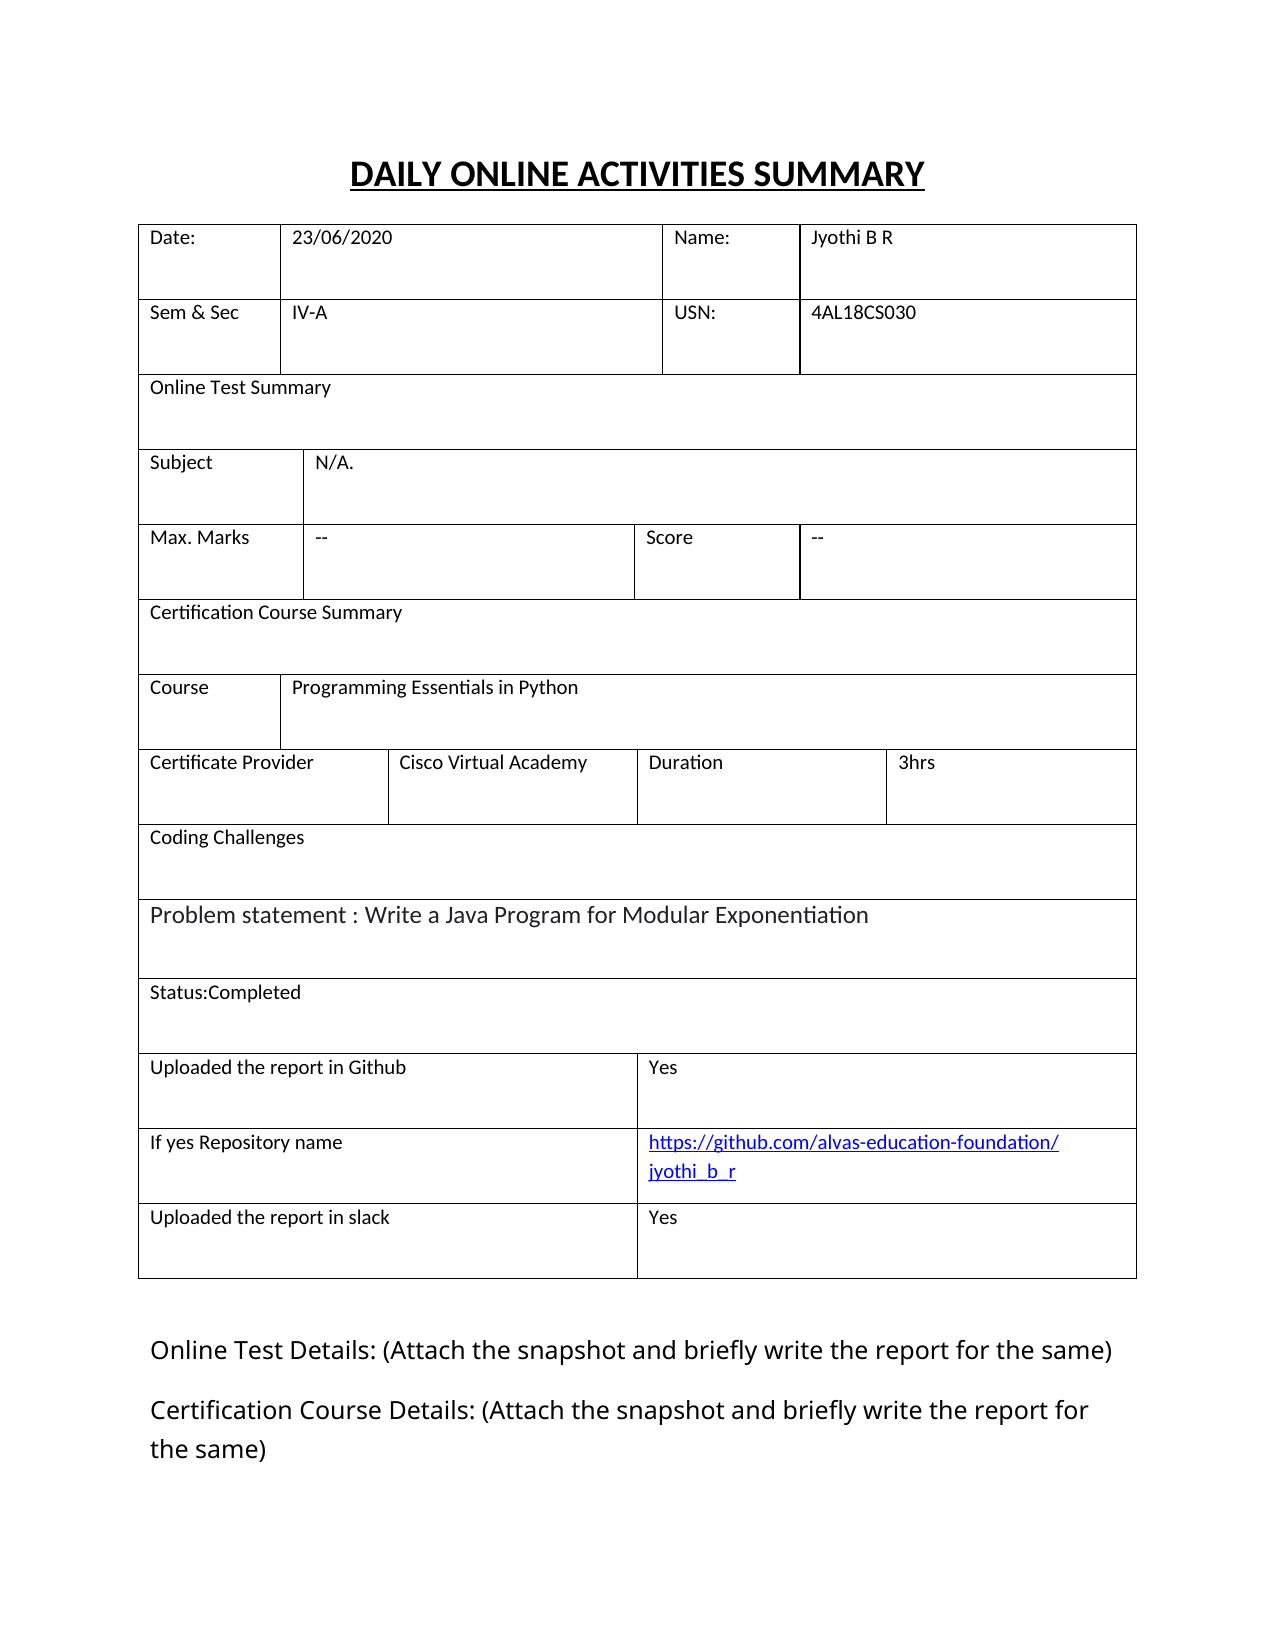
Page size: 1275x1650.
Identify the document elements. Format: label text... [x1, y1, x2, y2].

table_cell USN: [663, 300, 799, 373]
table_cell Status:Completed [139, 979, 1136, 1053]
table_cell Max. Marks [139, 525, 303, 598]
table_cell Programming Essentials in Python [281, 675, 1136, 748]
table_cell If yes Repository name [139, 1129, 637, 1203]
table_cell IV-A [281, 300, 662, 373]
table_cell -- [801, 525, 1136, 598]
table_cell Online Test Summary [139, 375, 1136, 448]
text DAILY ONLINE ACTIVITIES SUMMARY [150, 150, 1125, 196]
table_cell Duration [638, 750, 886, 823]
text Online Test Details: (Attach the snapshot and briefly write the report for the same) [150, 1332, 1125, 1366]
text Certification Course Details: (Attach the snapshot and briefly write the report for the same) [150, 1392, 1125, 1466]
table_cell Uploaded the report in slack [139, 1204, 637, 1278]
table_cell Cisco Virtual Academy [389, 750, 637, 823]
table_cell Yes [638, 1204, 1136, 1278]
table_cell Yes [638, 1054, 1136, 1128]
table_cell Subject [139, 450, 303, 523]
table_header Name: [663, 225, 799, 298]
table_cell Sem & Sec [139, 300, 280, 373]
table_cell Certification Course Summary [139, 600, 1136, 673]
table_cell N/A. [304, 450, 1136, 523]
table_header Date: [139, 225, 280, 298]
table_cell -- [304, 525, 634, 598]
table_cell Coding Challenges [139, 825, 1136, 898]
table_cell Score [635, 525, 799, 598]
table_cell 3hrs [887, 750, 1136, 823]
table_header Jyothi B R [801, 225, 1136, 298]
table_cell Uploaded the report in Github [139, 1054, 637, 1128]
table_cell https://github.com/alvas-education-foundation/jyothi_b_r [638, 1129, 1136, 1203]
table_cell 4AL18CS030 [801, 300, 1136, 373]
table_cell [139, 900, 1136, 978]
table_cell Certificate Provider [139, 750, 388, 823]
table_header 23/06/2020 [281, 225, 662, 298]
table_cell Course [139, 675, 280, 748]
